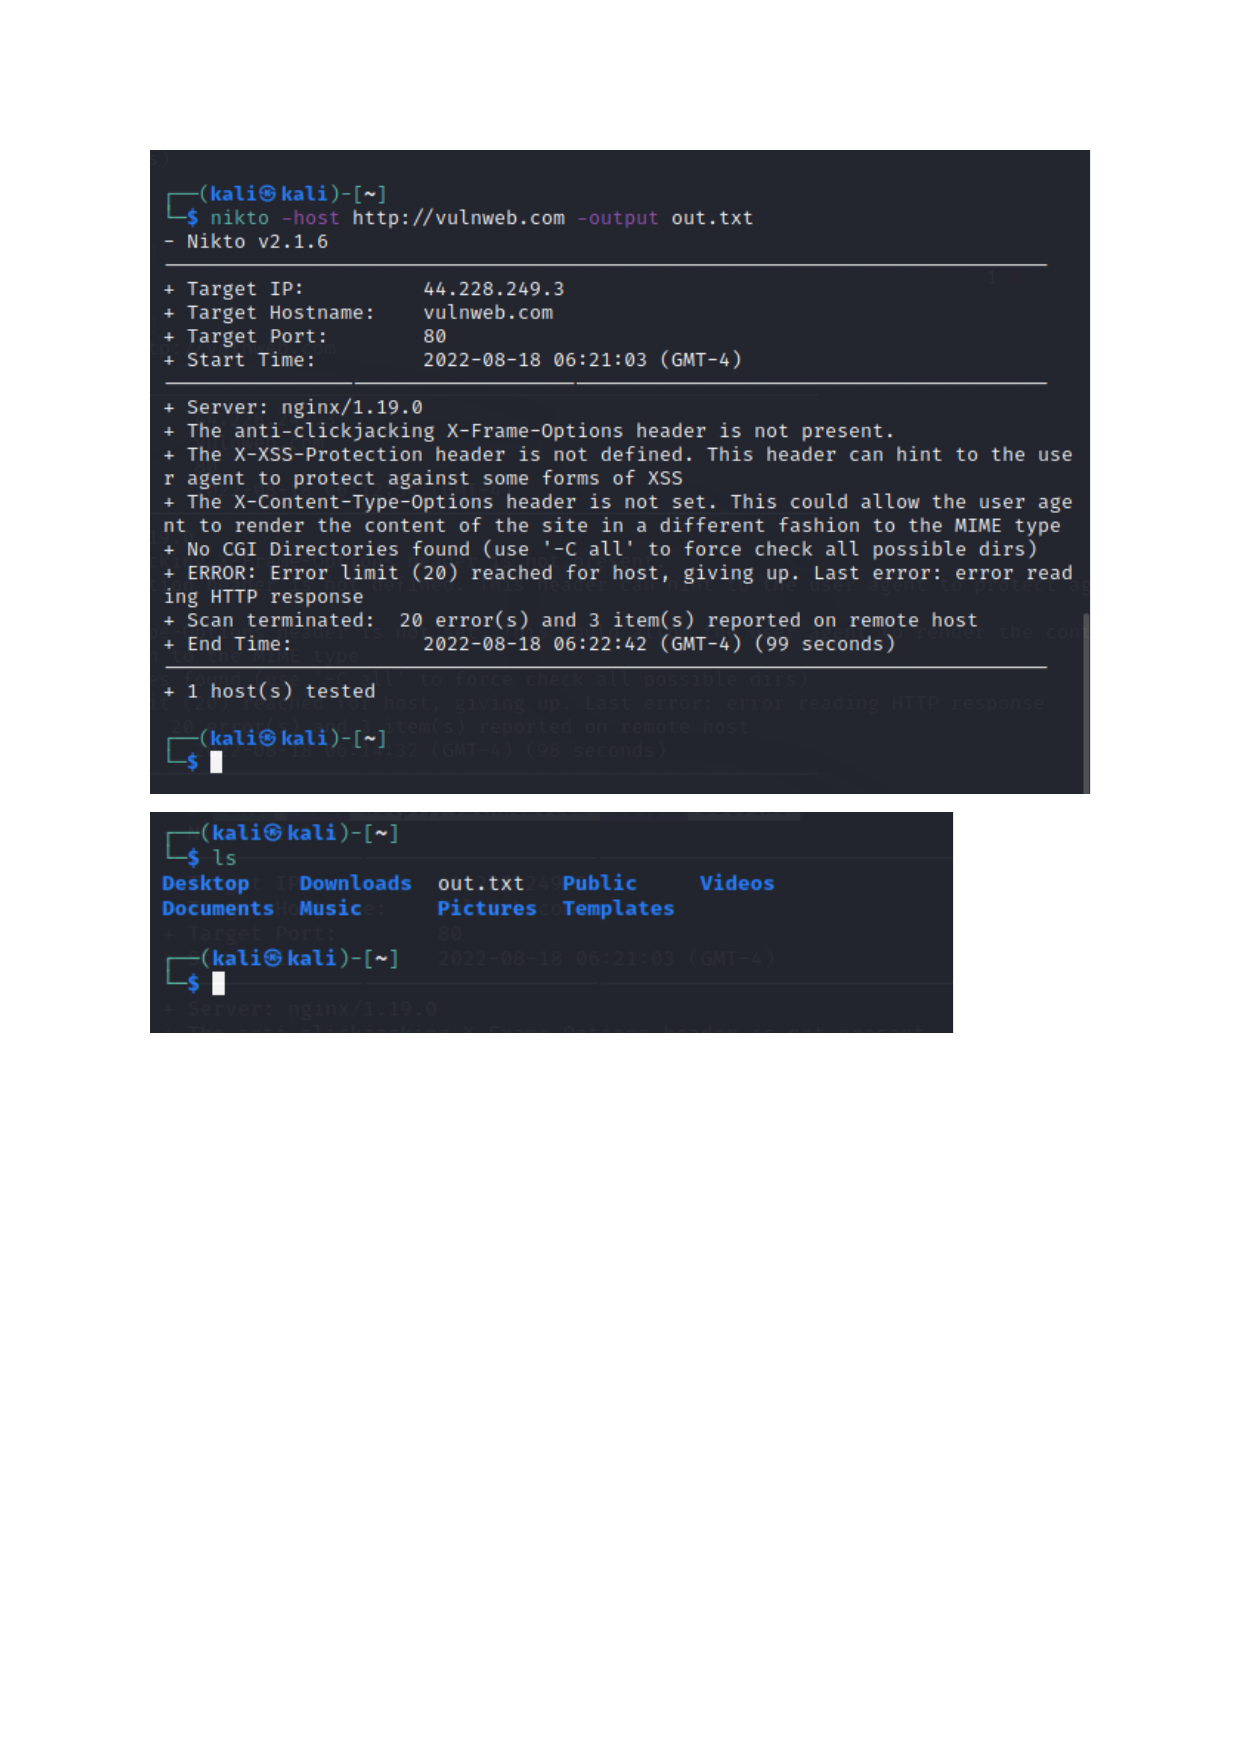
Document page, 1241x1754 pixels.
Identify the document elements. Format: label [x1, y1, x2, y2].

picture [150, 150, 1091, 794]
picture [150, 812, 954, 1033]
